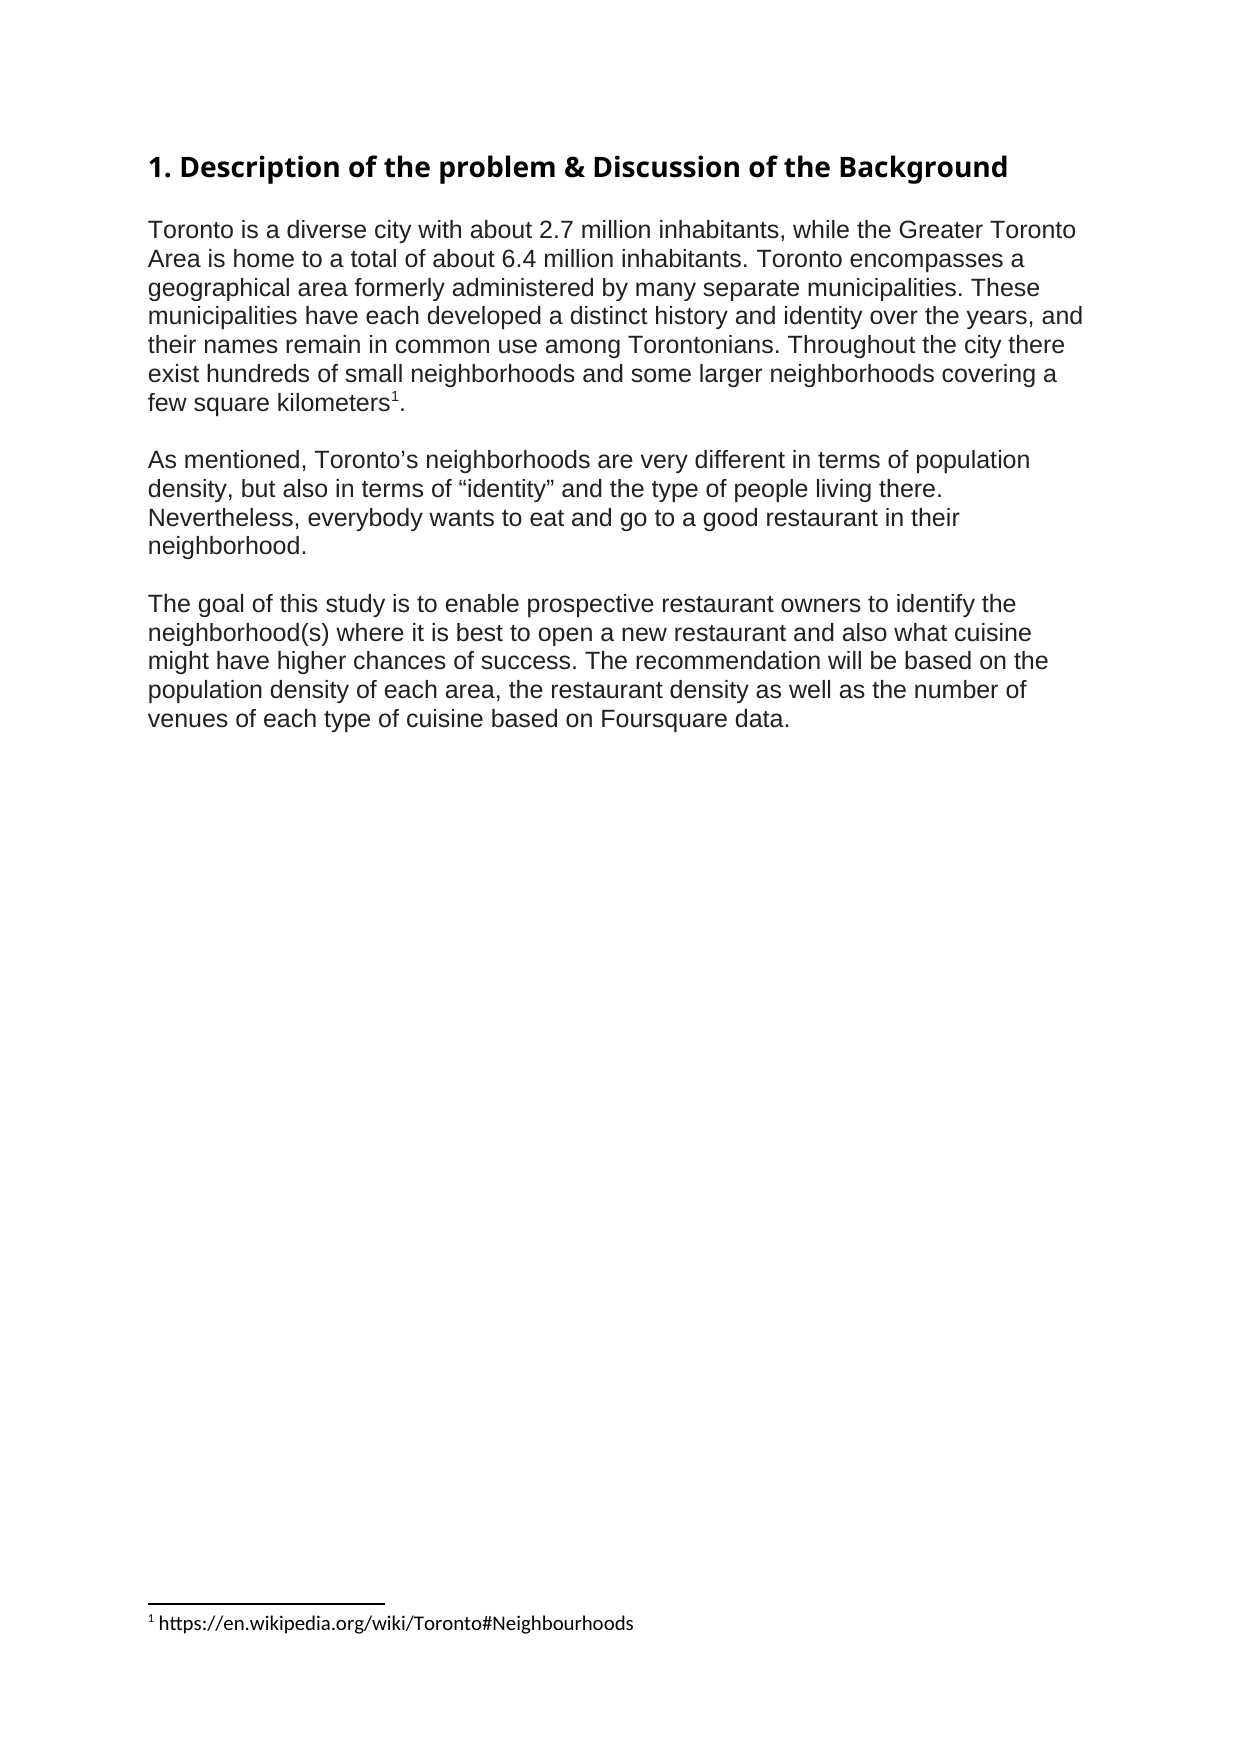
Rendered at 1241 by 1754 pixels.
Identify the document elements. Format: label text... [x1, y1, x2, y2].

text As mentioned, Toronto’s neighborhoods are very different in terms of population density, but also in terms of “identity” and the type of people living there. Nevertheless, everybody wants to eat and go to a good restaurant in their neighborhood. [307, 445, 1093, 560]
text 1. Description of the problem & Discussion of the Background [148, 148, 1093, 186]
text Toronto is a diverse city with about 2.7 million inhabitants, while the Greater Toronto Area is home to a total of about 6.4 million inhabitants. Toronto encompasses a geographical area formerly administered by many separate municipalities. These municipalities have each developed a distinct history and identity over the years, and their names remain in common use among Torontonians. Throughout the city there exist hundreds of small neighborhoods and some larger neighborhoods covering a few square kilometers. [406, 215, 1093, 416]
text The goal of this study is to enable prospective restaurant owners to identify the neighborhood(s) where it is best to open a new restaurant and also what cuisine might have higher chances of success. The recommendation will be based on the population density of each area, the restaurant density as well as the number of venues of each type of cuisine based on Foursquare data. [791, 589, 1093, 733]
